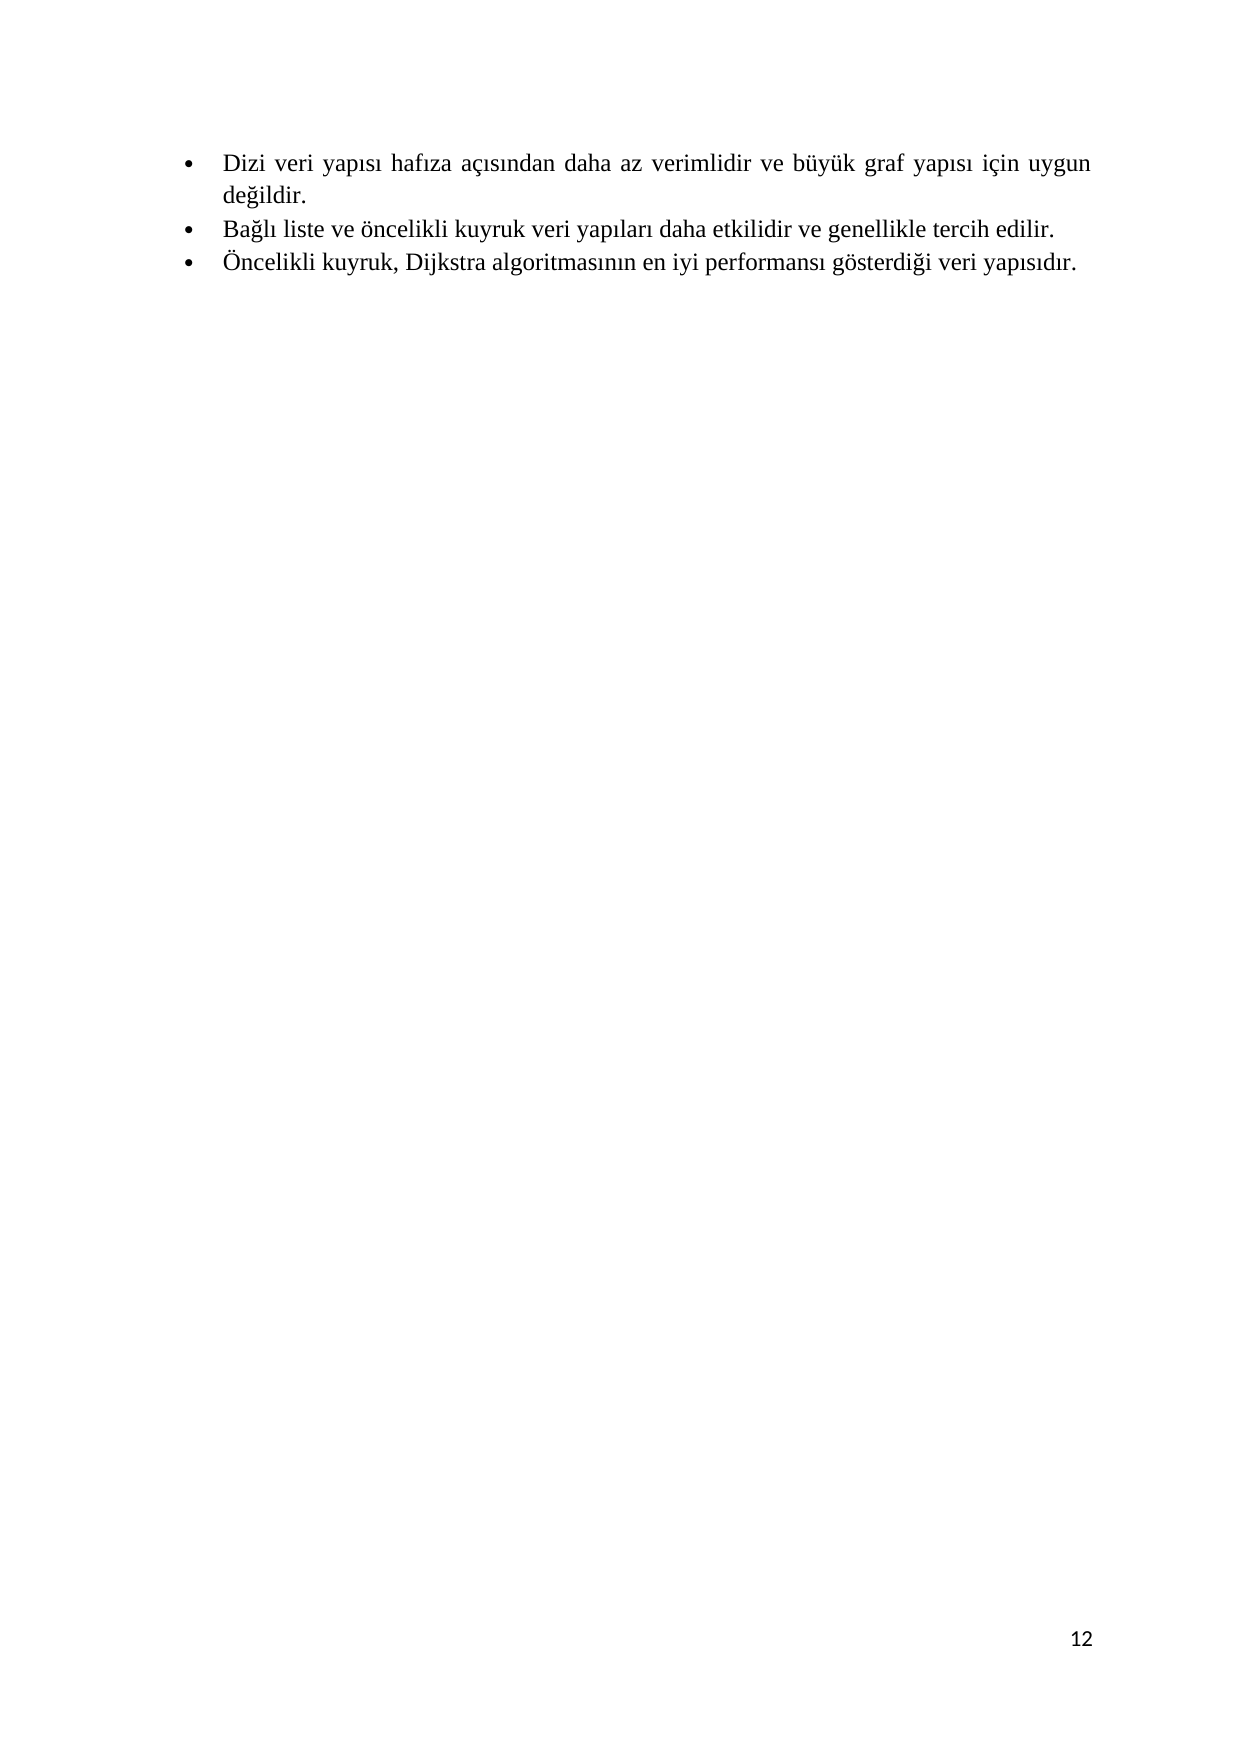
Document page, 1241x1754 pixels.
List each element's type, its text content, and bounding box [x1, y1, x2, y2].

list Dizi veri yapısı hafıza açısından daha az verimlidir ve büyük graf yapısı için uygun değildir. [185, 148, 1093, 209]
list Bağlı liste ve öncelikli kuyruk veri yapıları daha etkilidir ve genellikle tercih edilir. [185, 214, 1093, 242]
list Öncelikli kuyruk, Dijkstra algoritmasının en iyi performansı gösterdiği veri yapısıdır. [185, 247, 1093, 275]
